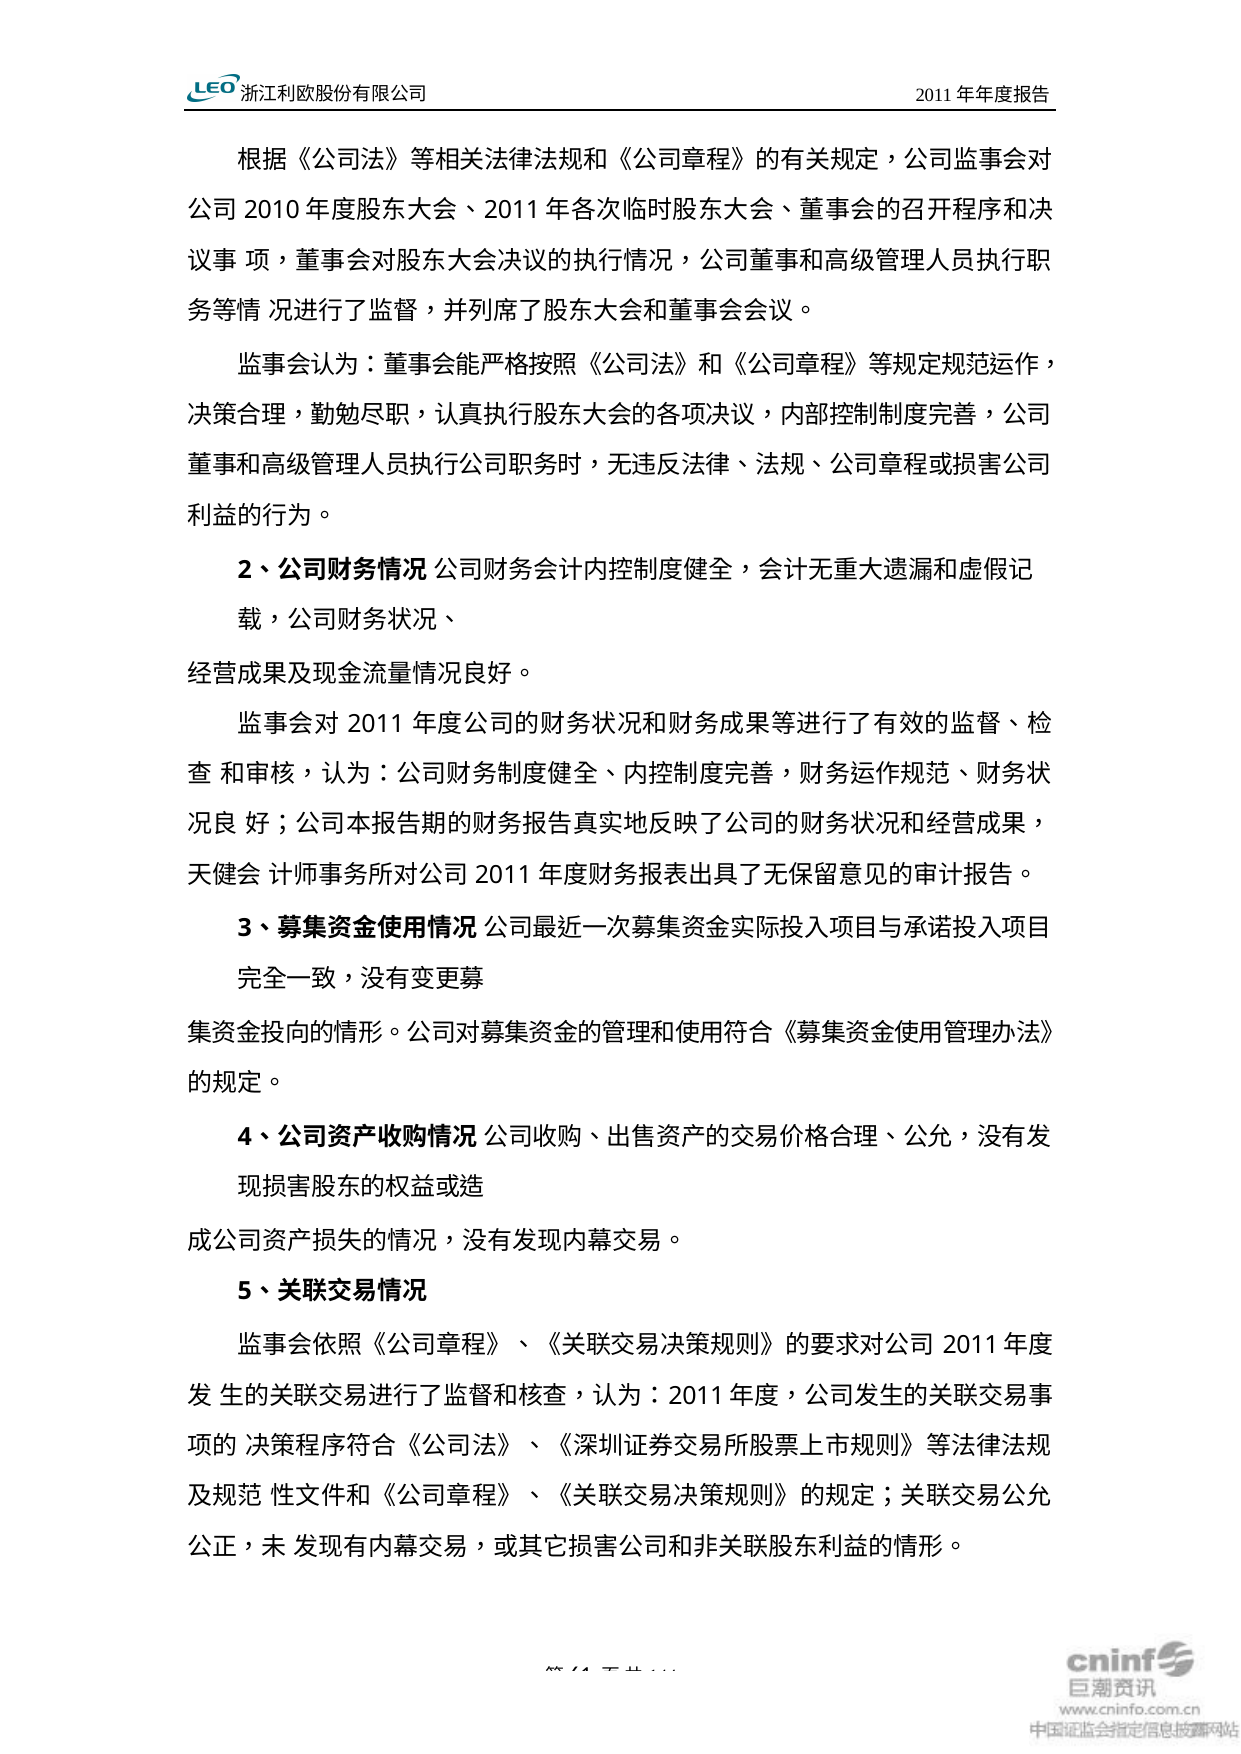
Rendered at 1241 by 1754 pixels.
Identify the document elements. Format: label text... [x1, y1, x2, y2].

text 集资金投向的情形。公司对募集资金的管理和使用符合《募集资金使用管理办法》 的规定。 [187, 1014, 1067, 1099]
text 监事会对 2011 年度公司的财务状况和财务成果等进行了有效的监督、检查 和审核，认为：公司财务制度健全、内控制度完善，财务运作规范、财务状况良 好；公司本报告期的财务报告真实地反映了公司的财务状况和经营成果，天健会 计师事务所对公司 2011 年度财务报表出具了无保留意见的审计报告。 [187, 705, 1053, 890]
text 监事会依照《公司章程》、《关联交易决策规则》的要求对公司2011年度发 生的关联交易进行了监督和核查，认为：2011年度，公司发生的关联交易事项的 决策程序符合《公司法》、《深圳证券交易所股票上市规则》等法律法规及规范 性文件和《公司章程》、《关联交易决策规则》的规定；关联交易公允公正，未 发现有内幕交易，或其它损害公司和非关联股东利益的情形。 [187, 1327, 1054, 1562]
text 3、募集资金使用情况 公司最近一次募集资金实际投入项目与承诺投入项目完全一致，没有变更募 [237, 910, 1054, 994]
text 2、公司财务情况 公司财务会计内控制度健全，会计无重大遗漏和虚假记载，公司财务状况、 [237, 552, 1064, 636]
picture [187, 74, 240, 102]
text 4、公司资产收购情况 公司收购、出售资产的交易价格合理、公允，没有发现损害股东的权益或造 [237, 1118, 1054, 1203]
text 经营成果及现金流量情况良好。 [187, 656, 1240, 689]
picture [1029, 1633, 1241, 1754]
text 成公司资产损失的情况，没有发现内幕交易。 5、关联交易情况 [187, 1223, 689, 1307]
text 监事会认为：董事会能严格按照《公司法》和《公司章程》等规定规范运作， 决策合理，勤勉尽职，认真执行股东大会的各项决议，内部控制制度完善，公司 董事和高级管理人员执行公司职务时，无违反法律、法规、公司章程或损害公司 利益的行为。 [187, 346, 1067, 531]
text 根据《公司法》等相关法律法规和《公司章程》的有关规定，公司监事会对 公司2010年度股东大会、2011年各次临时股东大会、董事会的召开程序和决议事 项，董事会对股东大会决议的执行情况，公司董事和高级管理人员执行职务等情 况进行了监督，并列席了股东大会和董事会会议。 [187, 142, 1053, 327]
